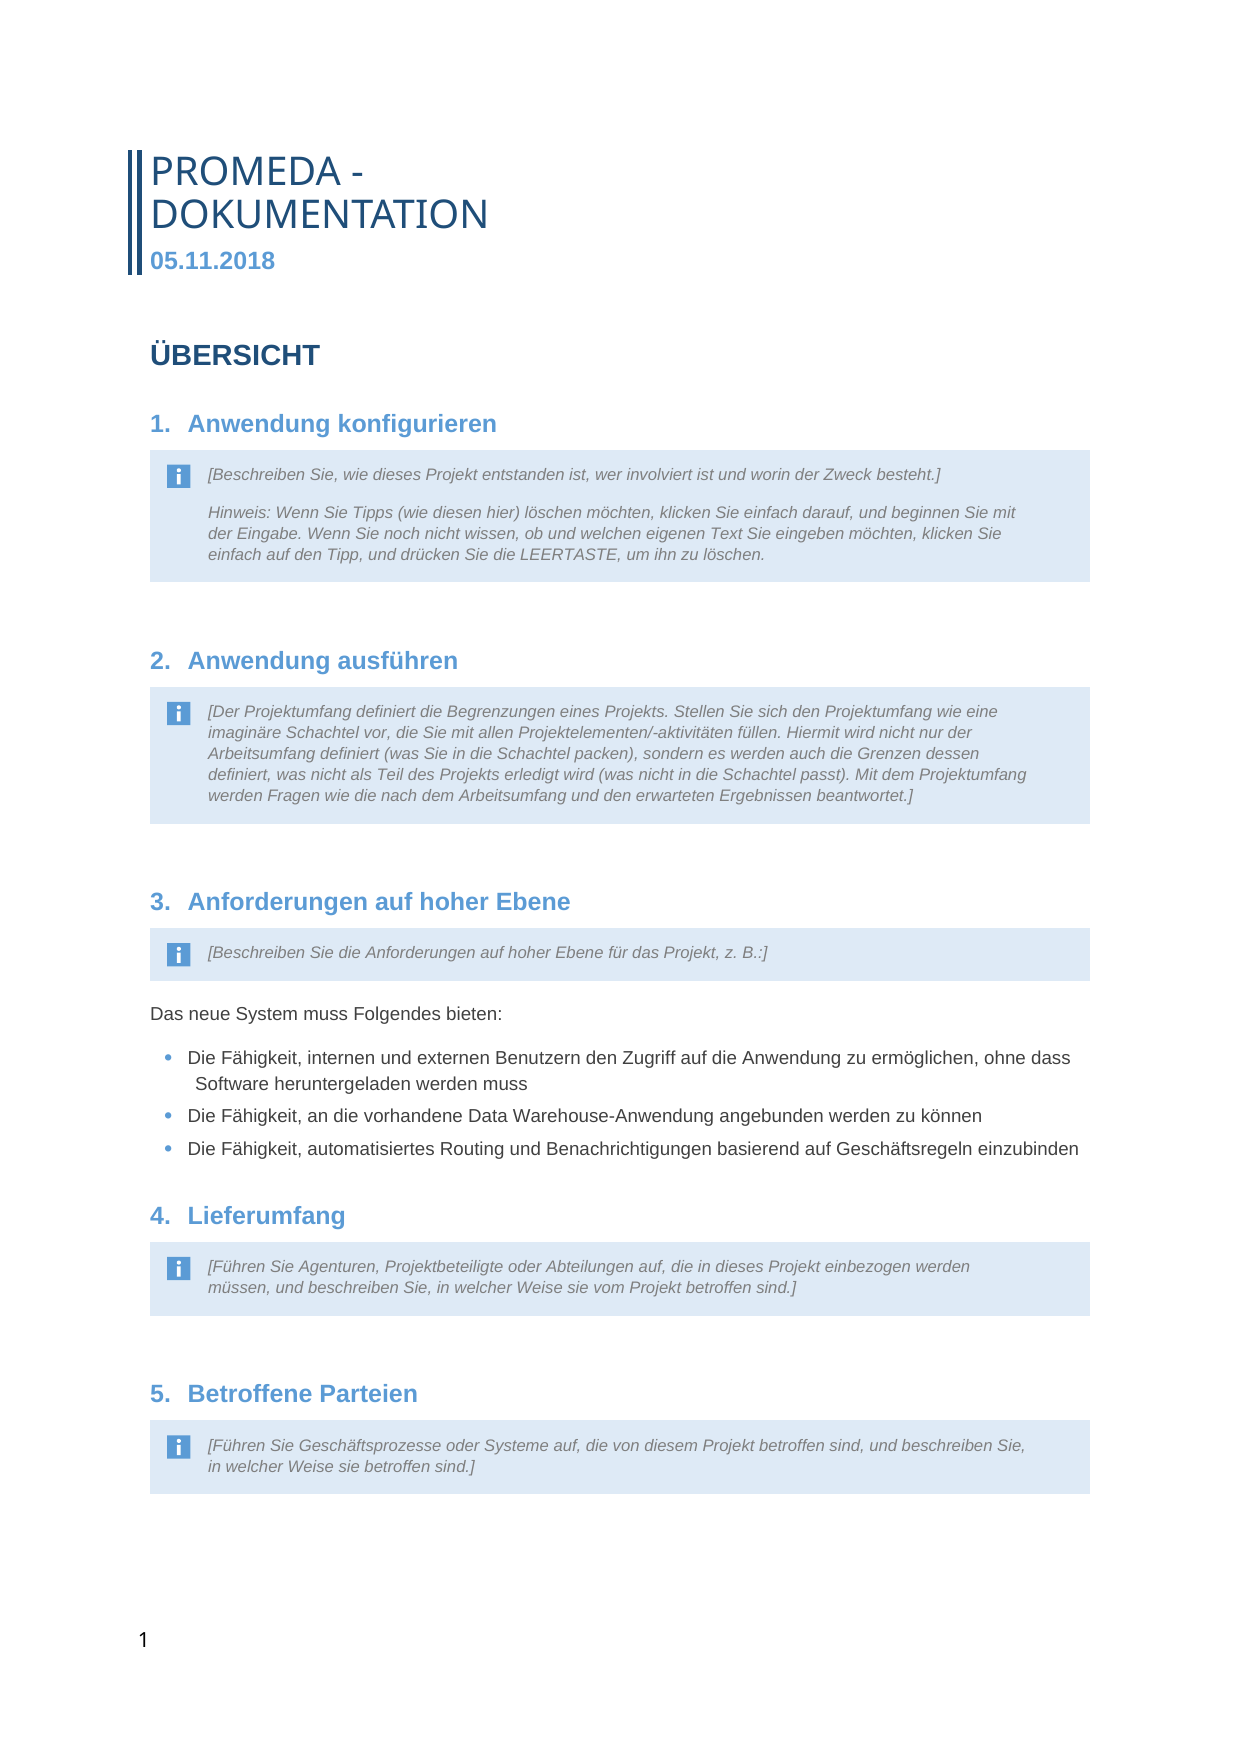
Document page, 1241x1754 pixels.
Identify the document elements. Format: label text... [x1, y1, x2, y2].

list Die Fähigkeit, an die vorhandene Data Warehouse-Anwendung angebunden werden zu können [165, 1105, 1090, 1127]
title PROMEDA - DOKUMENTATION [150, 150, 1090, 237]
list Die Fähigkeit, automatisiertes Routing und Benachrichtigungen basierend auf Geschäftsregeln einzubinden [165, 1137, 1090, 1159]
text Das neue System muss Folgendes bieten: [150, 1003, 1090, 1024]
list Die Fähigkeit, internen und externen Benutzern den Zugriff auf die Anwendung zu ermöglichen, ohne dass Software heruntergeladen werden muss [165, 1047, 1090, 1095]
subtitle Übersicht [150, 337, 1090, 371]
subtitle Betroffene Parteien [150, 1379, 1090, 1408]
subtitle Anforderungen auf hoher Ebene [150, 887, 1090, 916]
subtitle Anwendung konfigurieren [150, 408, 1090, 437]
subtitle Anwendung ausführen [150, 646, 1090, 674]
subtitle Lieferumfang [150, 1201, 1090, 1229]
